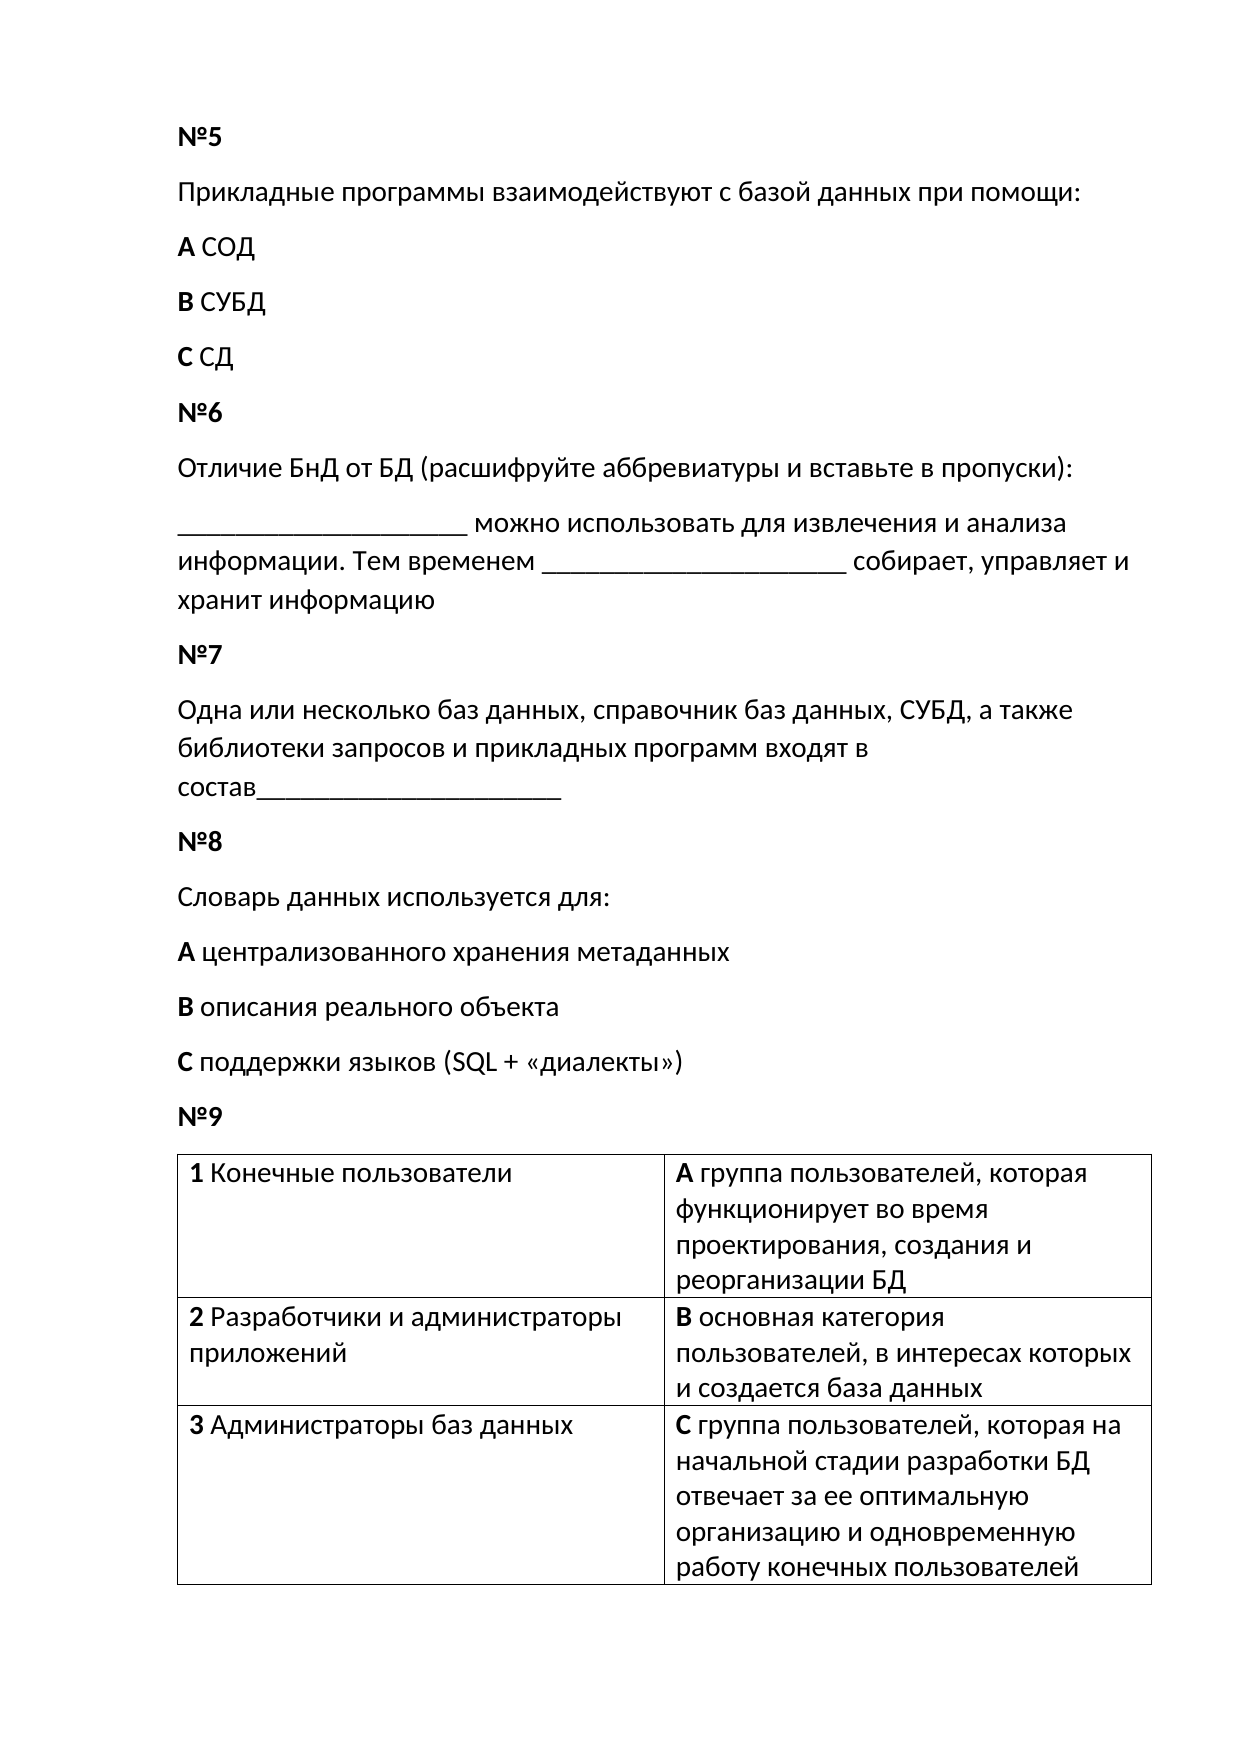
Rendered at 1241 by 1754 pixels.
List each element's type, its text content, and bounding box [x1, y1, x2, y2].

table_header 1 Конечные пользователи [178, 1155, 664, 1297]
text №7 [177, 636, 1152, 671]
table_header A группа пользователей, которая функционирует во время проектирования, создания и реорганизации БД [665, 1155, 1151, 1297]
text №9 [177, 1098, 1152, 1134]
table_cell C группа пользователей, которая на начальной стадии разработки БД отвечает за ее оптимальную организацию и одновременную работу конечных пользователей [665, 1406, 1151, 1584]
text Отличие БнД от БД (расшифруйте аббревиатуры и вставьте в пропуски): [177, 449, 1152, 484]
table_cell B основная категория пользователей, в интересах которых и создается база данных [665, 1298, 1151, 1405]
text №8 [177, 823, 1152, 858]
text C СД [177, 338, 1152, 374]
text A СОД [177, 228, 1152, 264]
table_cell 3 Администраторы баз данных [178, 1406, 664, 1584]
table_cell 2 Разработчики и администраторы приложений [178, 1298, 664, 1405]
text №6 [177, 394, 1152, 429]
text B СУБД [177, 283, 1152, 319]
text Словарь данных используется для: [177, 878, 1152, 914]
text C поддержки языков (SQL + «диалекты») [177, 1043, 1152, 1079]
text №5 [177, 118, 1152, 154]
text ____________________ можно использовать для извлечения и анализа информации. Тем временем _____________________ собирает, управляет и хранит информацию [177, 504, 1152, 616]
text A централизованного хранения метаданных [177, 933, 1152, 969]
text Прикладные программы взаимодействуют с базой данных при помощи: [177, 173, 1152, 209]
text Одна или несколько баз данных, справочник баз данных, СУБД, а также библиотеки запросов и прикладных программ входят в состав_____________________ [177, 691, 1152, 803]
text B описания реального объекта [177, 988, 1152, 1024]
